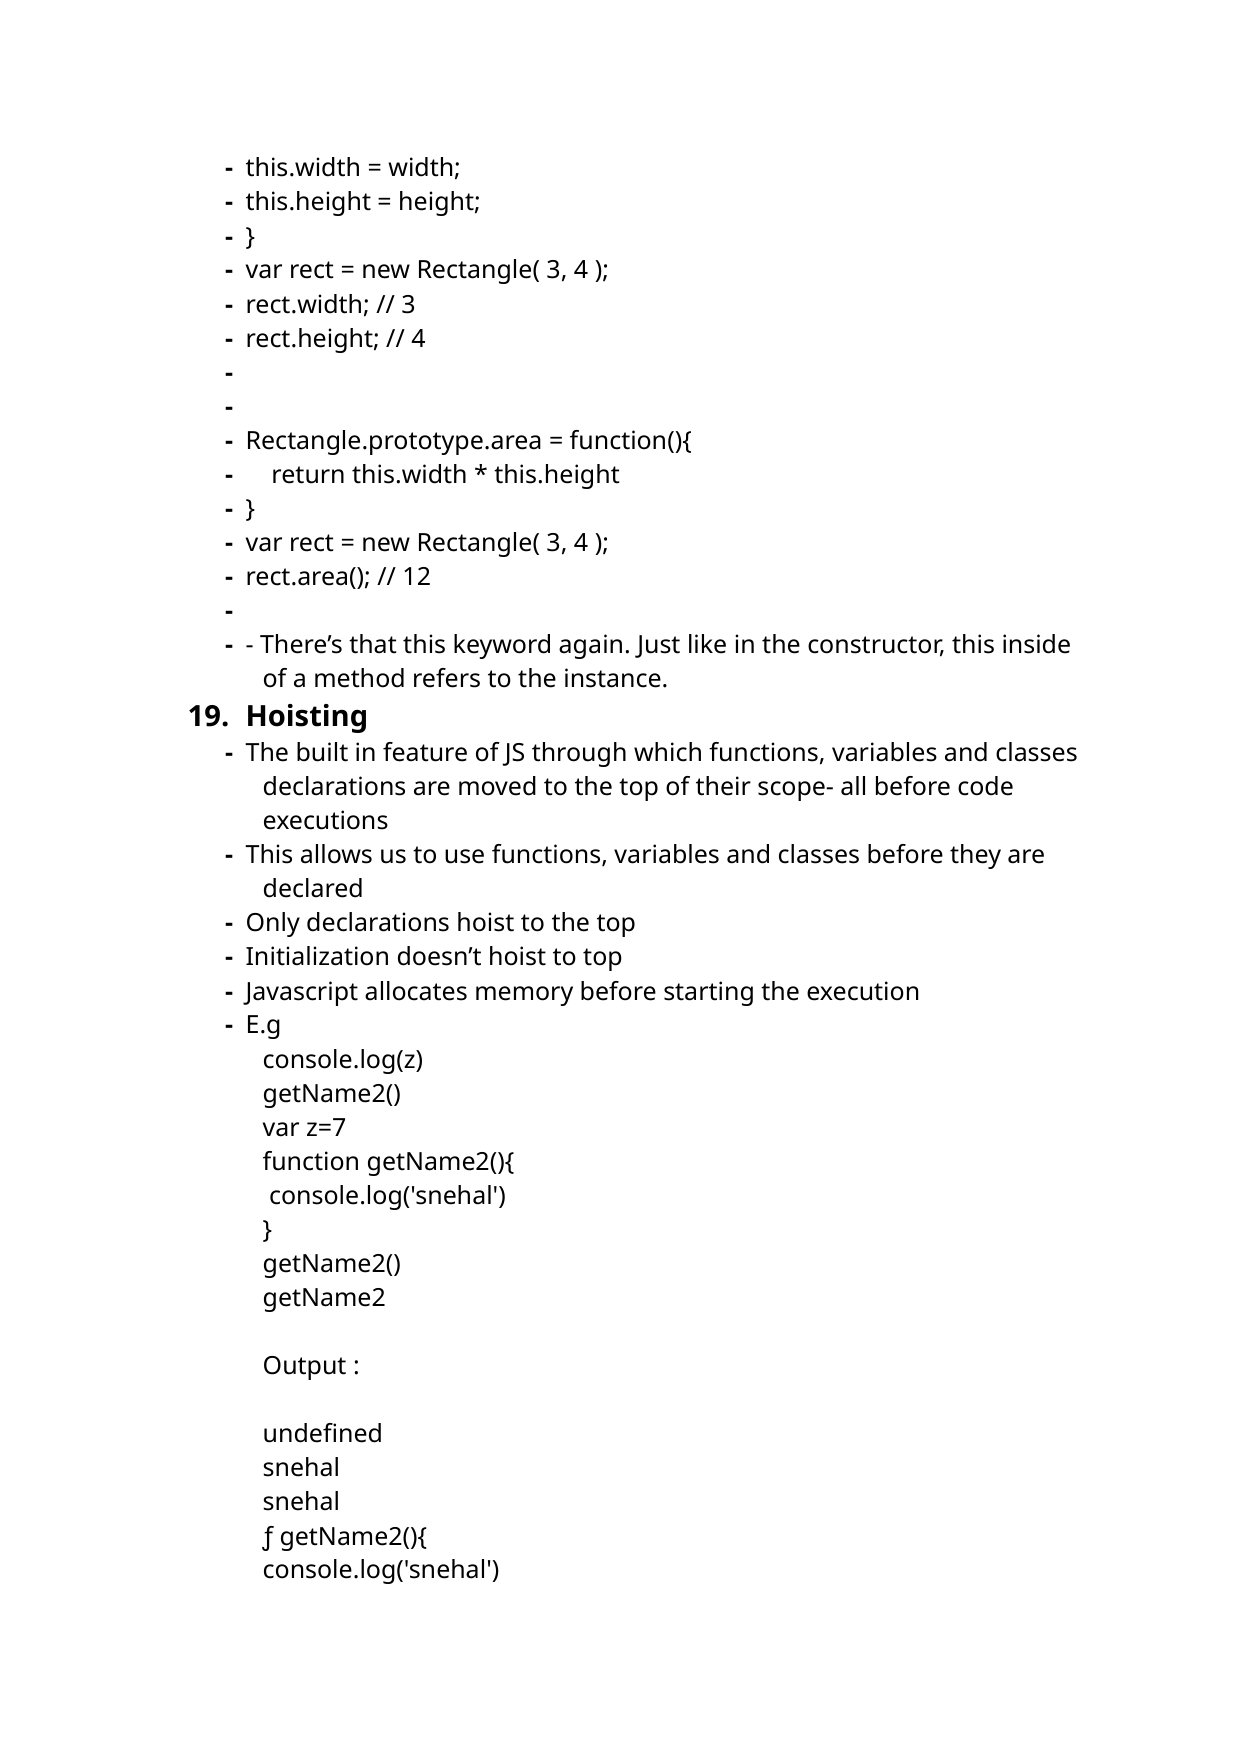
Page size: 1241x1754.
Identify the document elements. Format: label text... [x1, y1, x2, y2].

list The built in feature of JS through which functions, variables and classes declarations are moved to the top of their scope- all before code executions [225, 735, 1090, 837]
list } [262, 1212, 1090, 1246]
list Javascript allocates memory before starting the execution [225, 973, 1090, 1007]
list Only declarations hoist to the top [225, 905, 1090, 939]
list This allows us to use functions, variables and classes before they are declared [225, 837, 1090, 905]
list this.width = width; [225, 150, 1090, 184]
list - There’s that this keyword again. Just like in the constructor, this inside of a method refers to the instance. [225, 627, 1090, 695]
list rect.area(); // 12 [225, 559, 1090, 593]
list getName2() [262, 1246, 1090, 1280]
list this.height = height; [225, 184, 1090, 218]
list } [225, 218, 1090, 252]
list } [225, 491, 1090, 525]
list Initialization doesn’t hoist to top [225, 939, 1090, 973]
list snehal [262, 1484, 1090, 1518]
list getName2 Output : [262, 1280, 1090, 1382]
list undefined [262, 1416, 1090, 1450]
list getName2() [262, 1075, 1090, 1109]
list rect.width; // 3 [225, 286, 1090, 320]
list ƒ getName2(){ [262, 1518, 1090, 1552]
list console.log('snehal') [262, 1552, 1090, 1586]
list var rect = new Rectangle( 3, 4 ); [225, 525, 1090, 559]
list rect.height; // 4 [225, 320, 1090, 354]
list console.log('snehal') [262, 1177, 1090, 1212]
list var rect = new Rectangle( 3, 4 ); [225, 252, 1090, 286]
list Hoisting [187, 695, 1090, 735]
list E.g console.log(z) [225, 1007, 1090, 1075]
list snehal [262, 1450, 1090, 1484]
list var z=7 [262, 1109, 1090, 1143]
list return this.width * this.height [225, 457, 1090, 491]
list function getName2(){ [262, 1143, 1090, 1177]
list Rectangle.prototype.area = function(){ [225, 422, 1090, 457]
